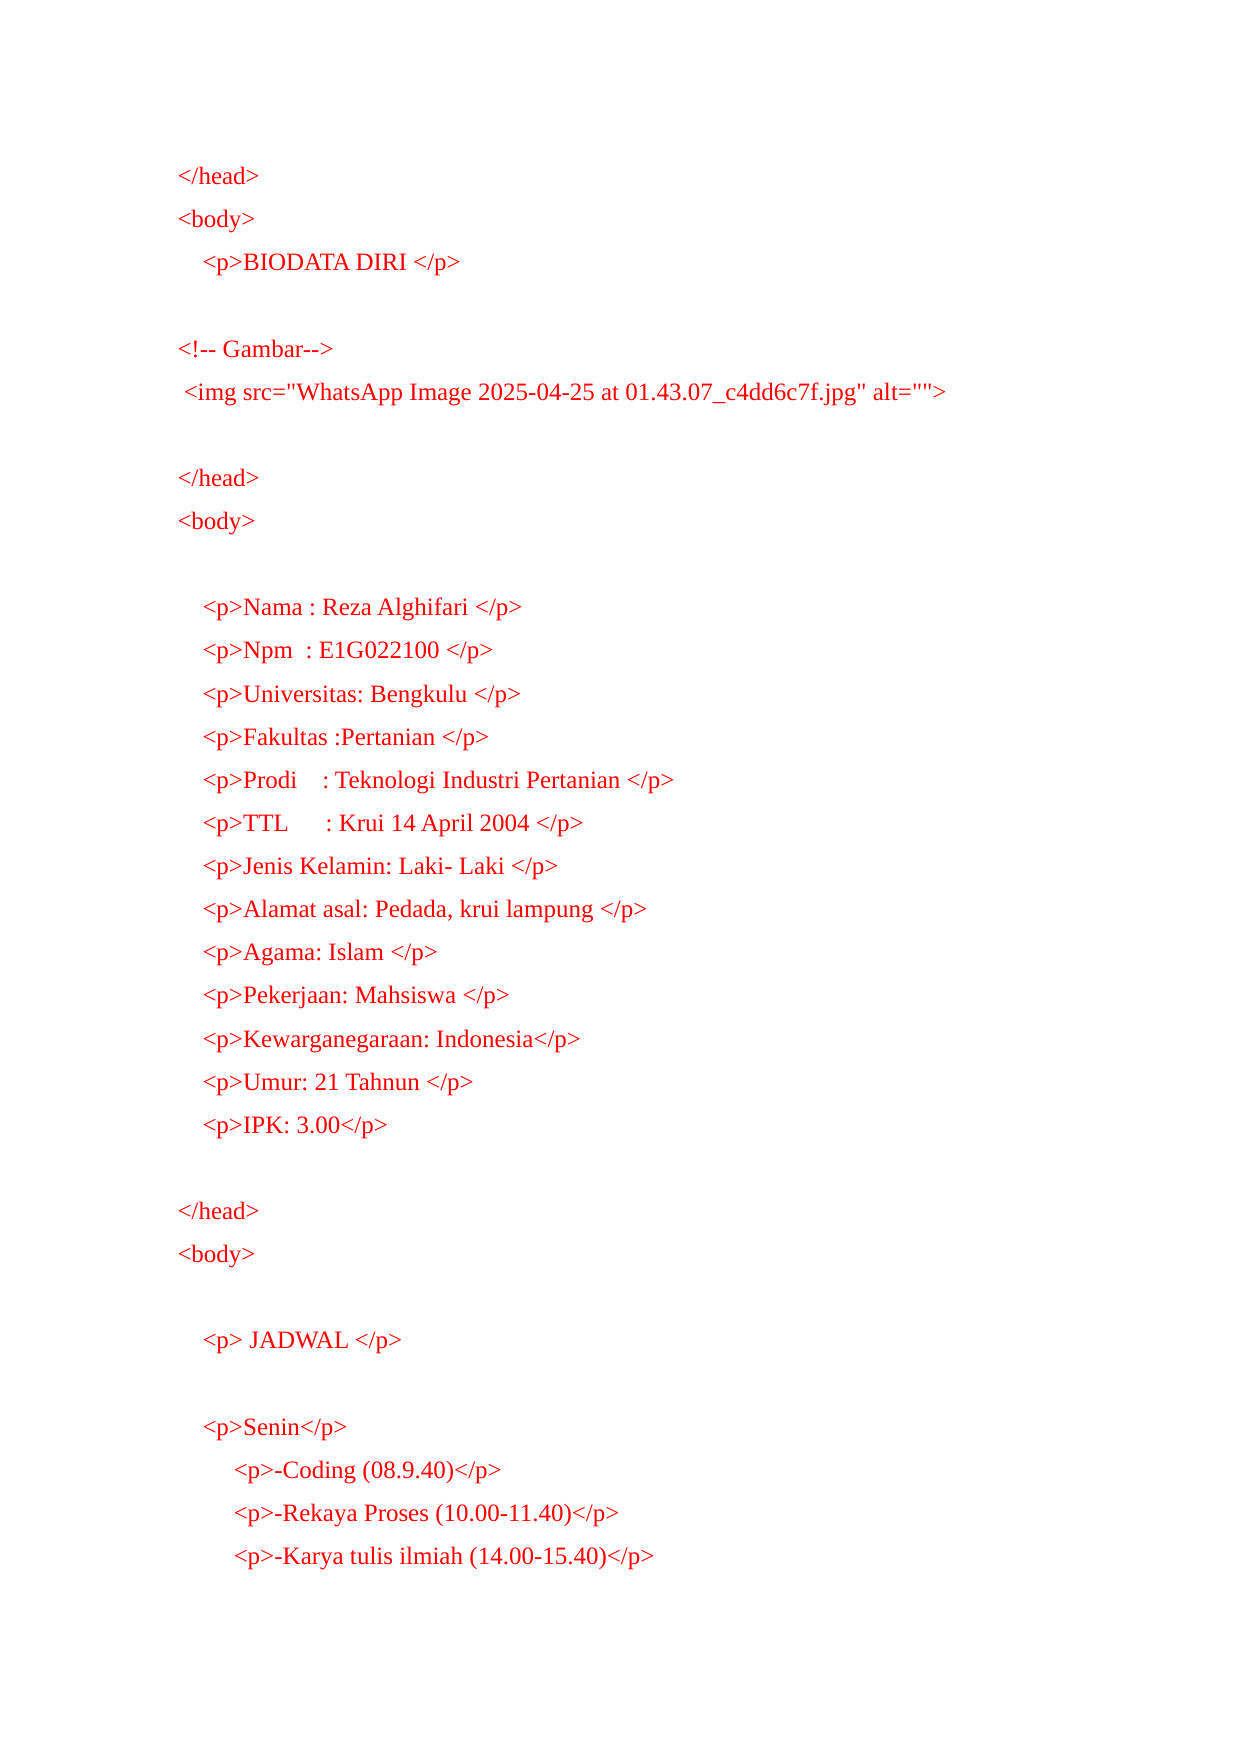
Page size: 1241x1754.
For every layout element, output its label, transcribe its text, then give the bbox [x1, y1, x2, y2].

text <img src="WhatsApp Image 2025-04-25 at 01.43.07_c4dd6c7f.jpg" alt=""> [177, 377, 1122, 406]
text <p>-Karya tulis ilmiah (14.00-15.40)</p> [177, 1541, 1122, 1570]
text <p>Universitas: Bengkulu </p> [177, 679, 1122, 707]
text <p>Umur: 21 Tahnun </p> [177, 1067, 1122, 1096]
text <p>Jenis Kelamin: Laki- Laki </p> [177, 851, 1122, 880]
text <body> [177, 1239, 1122, 1268]
text <p> JADWAL </p> [177, 1326, 1122, 1354]
text <p>TTL : Krui 14 April 2004 </p> [177, 808, 1122, 837]
text </head> [177, 161, 1122, 190]
text <p>Prodi : Teknologi Industri Pertanian </p> [177, 765, 1122, 794]
text <p>-Rekaya Proses (10.00-11.40)</p> [177, 1498, 1122, 1527]
text </head> [177, 463, 1122, 492]
text <body> [177, 506, 1122, 535]
text <body> [177, 204, 1122, 233]
text <p>BIODATA DIRI </p> [177, 247, 1122, 276]
text <p>IPK: 3.00</p> [177, 1110, 1122, 1139]
text <p>Fakultas :Pertanian </p> [177, 722, 1122, 751]
text <p>Agama: Islam </p> [177, 937, 1122, 966]
text <!-- Gambar--> [177, 334, 1122, 362]
text </head> [177, 1196, 1122, 1225]
text <p>Alamat asal: Pedada, krui lampung </p> [177, 894, 1122, 923]
text <p>Senin</p> [177, 1412, 1122, 1441]
text <p>Nama : Reza Alghifari </p> [177, 592, 1122, 621]
text <p>Npm : E1G022100 </p> [177, 636, 1122, 664]
text <p>Pekerjaan: Mahsiswa </p> [177, 981, 1122, 1009]
text <p>-Coding (08.9.40)</p> [177, 1455, 1122, 1484]
text <p>Kewarganegaraan: Indonesia</p> [177, 1024, 1122, 1052]
